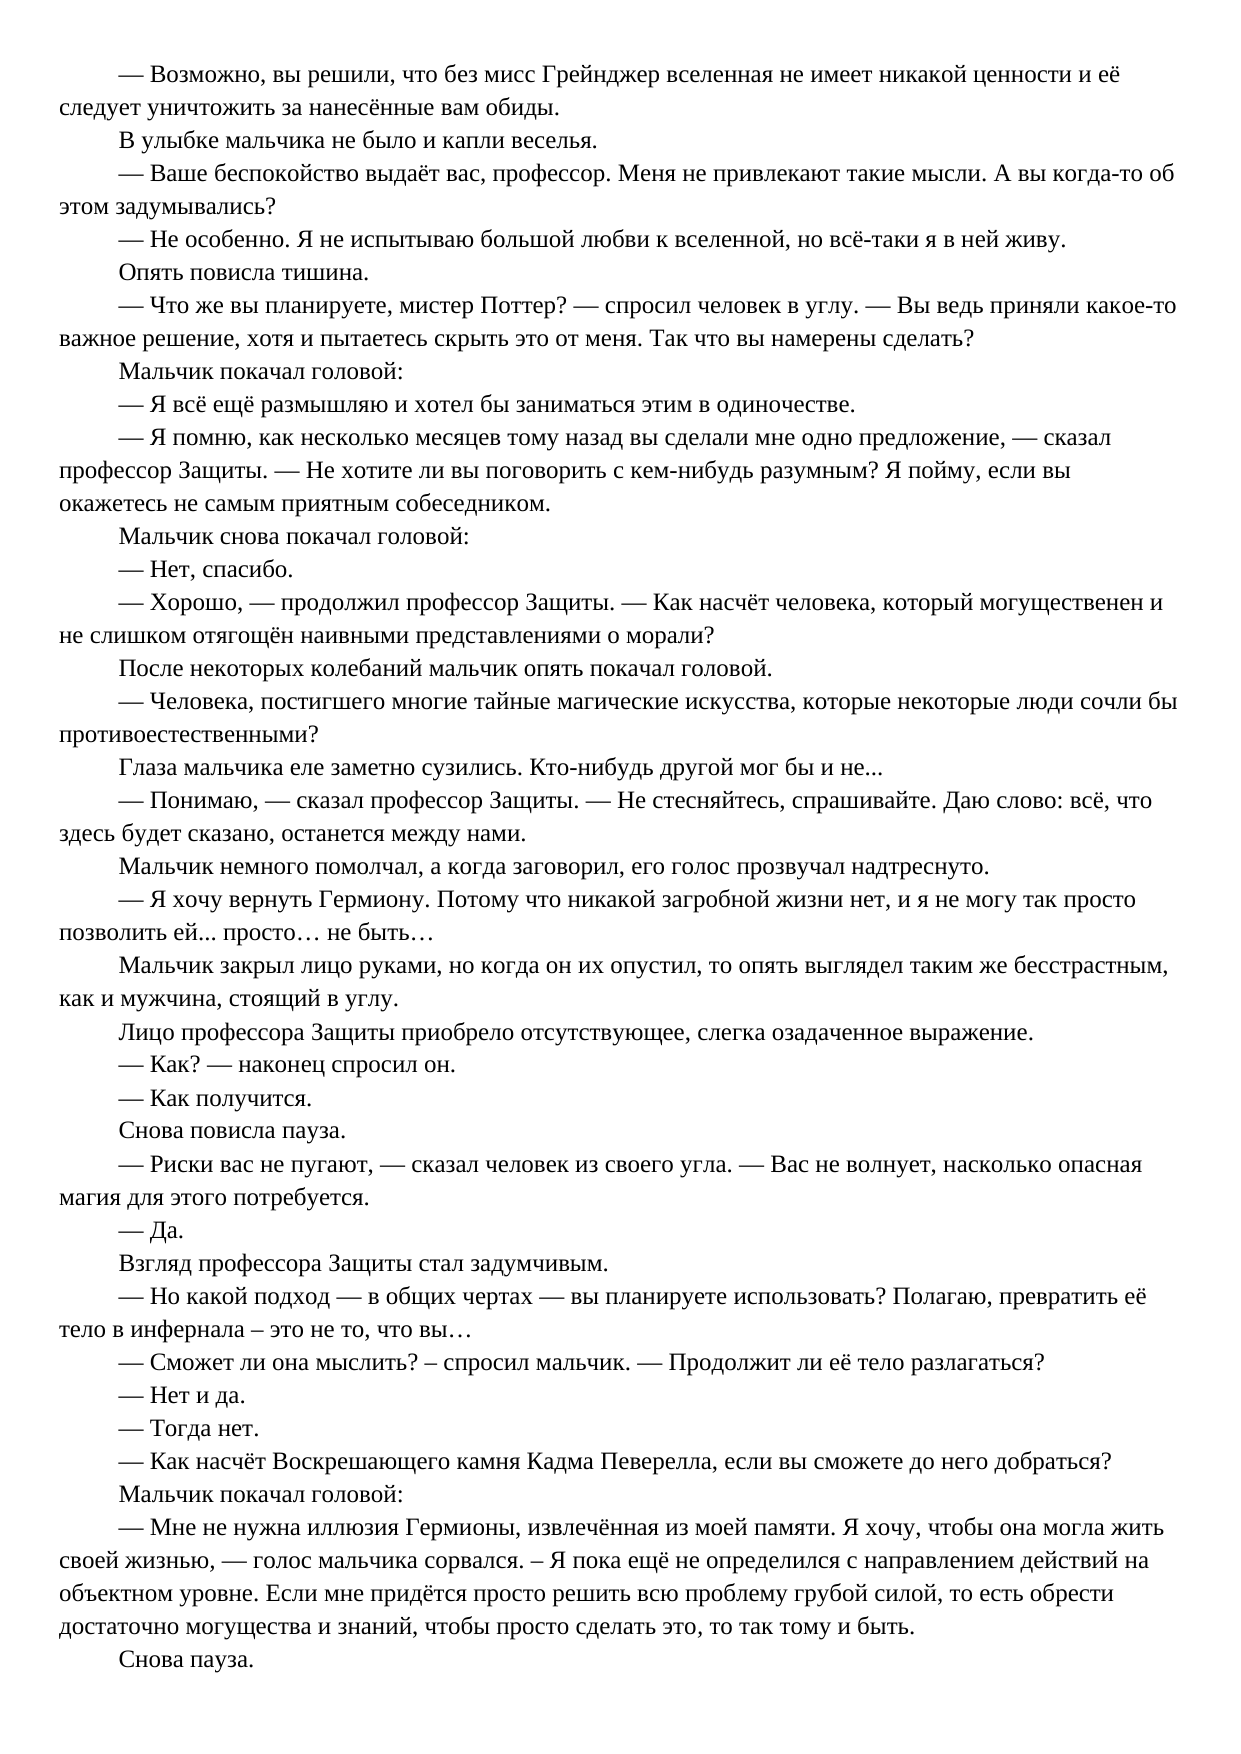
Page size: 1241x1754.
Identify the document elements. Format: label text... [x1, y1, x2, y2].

text — Нет, спасибо. [59, 554, 1181, 583]
text — Как получится. [59, 1083, 1181, 1111]
text — Понимаю, — сказал профессор Защиты. — Не стесняйтесь, спрашивайте. Даю слово: всё, что здесь будет сказано, останется между нами. [59, 785, 1181, 847]
text Мальчик снова покачал головой: [59, 521, 1181, 550]
text Мальчик покачал головой: [59, 356, 1181, 385]
text Снова повисла пауза. [59, 1116, 1181, 1144]
text Взгляд профессора Защиты стал задумчивым. [59, 1248, 1181, 1276]
text — Я помню, как несколько месяцев тому назад вы сделали мне одно предложение, — сказал профессор Защиты. — Не хотите ли вы поговорить с кем-нибудь разумным? Я пойму, если вы окажетесь не самым приятным собеседником. [59, 422, 1181, 517]
text — Как? — наконец спросил он. [59, 1049, 1181, 1078]
text В улыбке мальчика не было и капли веселья. [59, 125, 1181, 154]
text — Риски вас не пугают, — сказал человек из своего угла. — Вас не волнует, насколько опасная магия для этого потребуется. [59, 1149, 1181, 1210]
text — Мне не нужна иллюзия Гермионы, извлечённая из моей памяти. Я хочу, чтобы она могла жить своей жизнью, — голос мальчика сорвался. – Я пока ещё не определился с направлением действий на объектном уровне. Если мне придётся просто решить всю проблему грубой силой, то есть обрести достаточно могущества и знаний, чтобы просто сделать это, то так тому и быть. [59, 1512, 1181, 1640]
text — Не особенно. Я не испытываю большой любви к вселенной, но всё-таки я в ней живу. [59, 224, 1181, 253]
text — Ваше беспокойство выдаёт вас, профессор. Меня не привлекают такие мысли. А вы когда-то об этом задумывались? [59, 158, 1181, 220]
text — Нет и да. [59, 1380, 1181, 1408]
text Мальчик закрыл лицо руками, но когда он их опустил, то опять выглядел таким же бесстрастным, как и мужчина, стоящий в углу. [59, 951, 1181, 1012]
text — Возможно, вы решили, что без мисс Грейнджер вселенная не имеет никакой ценности и её следует уничтожить за нанесённые вам обиды. [59, 59, 1181, 121]
text — Я хочу вернуть Гермиону. Потому что никакой загробной жизни нет, и я не могу так просто позволить ей... просто… не быть… [59, 884, 1181, 946]
text — Да. [59, 1215, 1181, 1243]
text — Что же вы планируете, мистер Поттер? — спросил человек в углу. — Вы ведь приняли какое-то важное решение, хотя и пытаетесь скрыть это от меня. Так что вы намерены сделать? [59, 290, 1181, 352]
text Снова пауза. [59, 1644, 1181, 1673]
text — Как насчёт Воскрешающего камня Кадма Певерелла, если вы сможете до него добраться? [59, 1446, 1181, 1474]
text Глаза мальчика еле заметно сузились. Кто-нибудь другой мог бы и не... [59, 752, 1181, 781]
text — Сможет ли она мыслить? – спросил мальчик. — Продолжит ли её тело разлагаться? [59, 1347, 1181, 1376]
text — Человека, постигшего многие тайные магические искусства, которые некоторые люди сочли бы противоестественными? [59, 686, 1181, 748]
text После некоторых колебаний мальчик опять покачал головой. [59, 653, 1181, 682]
text — Но какой подход — в общих чертах — вы планируете использовать? Полагаю, превратить её тело в инфернала – это не то, что вы… [59, 1281, 1181, 1342]
text — Я всё ещё размышляю и хотел бы заниматься этим в одиночестве. [59, 389, 1181, 418]
text Мальчик немного помолчал, а когда заговорил, его голос прозвучал надтреснуто. [59, 851, 1181, 880]
text — Хорошо, — продолжил профессор Защиты. — Как насчёт человека, который могущественен и не слишком отягощён наивными представлениями о морали? [59, 587, 1181, 649]
text Лицо профессора Защиты приобрело отсутствующее, слегка озадаченное выражение. [59, 1017, 1181, 1045]
text — Тогда нет. [59, 1413, 1181, 1442]
text Опять повисла тишина. [59, 257, 1181, 286]
text Мальчик покачал головой: [59, 1479, 1181, 1508]
